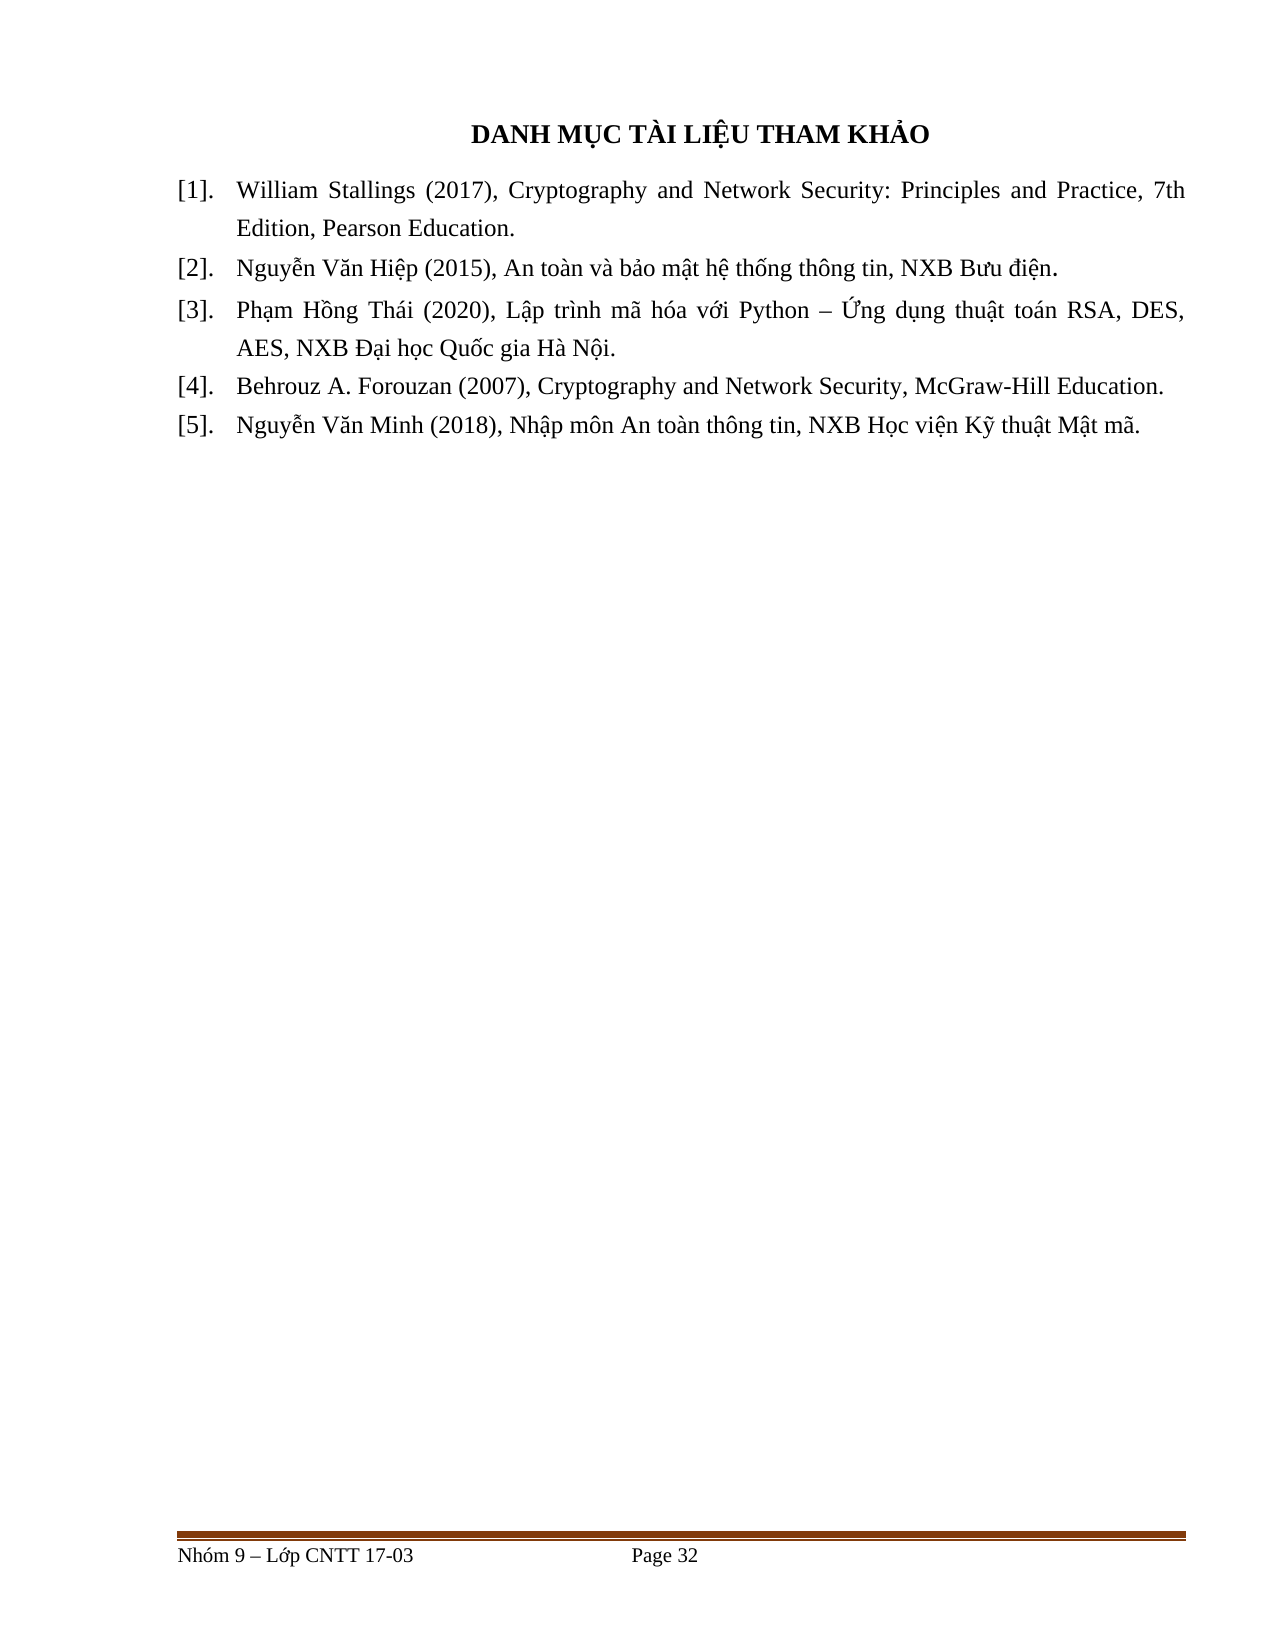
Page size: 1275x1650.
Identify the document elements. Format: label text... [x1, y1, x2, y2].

list Phạm Hồng Thái (2020), Lập trình mã hóa với Python – Ứng dụng thuật toán RSA, DES, AES, NXB Đại học Quốc gia Hà Nội. [177, 294, 1186, 362]
list Nguyễn Văn Minh (2018), Nhập môn An toàn thông tin, NXB Học viện Kỹ thuật Mật mã. [177, 409, 1186, 439]
text DANH MỤC TÀI LIỆU THAM KHẢO [177, 118, 1186, 149]
list Behrouz A. Forouzan (2007), Cryptography and Network Security, McGraw-Hill Education. [177, 370, 1186, 400]
list Nguyễn Văn Hiệp (2015), An toàn và bảo mật hệ thống thông tin, NXB Bưu điện. [177, 250, 1186, 284]
list William Stallings (2017), Cryptography and Network Security: Principles and Practice, 7th Edition, Pearson Education. [177, 174, 1186, 241]
